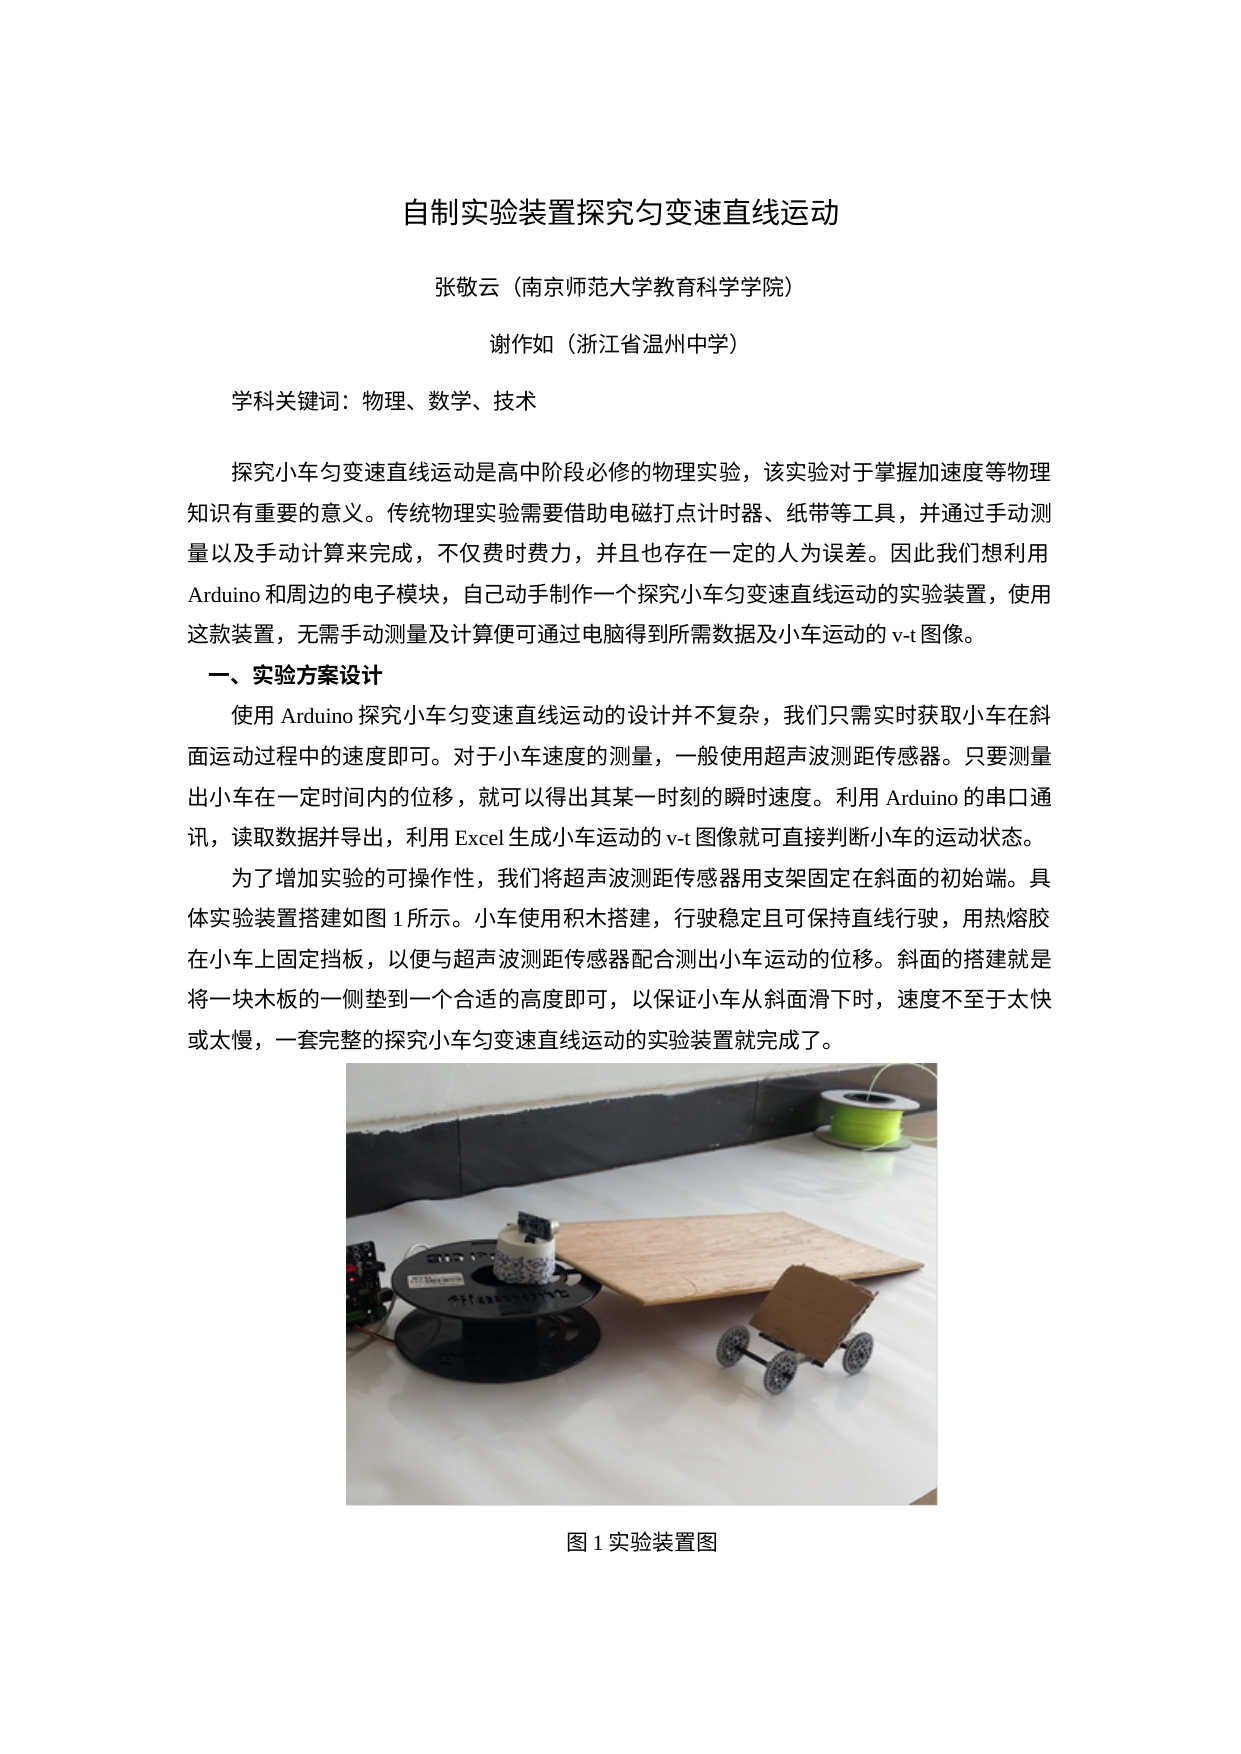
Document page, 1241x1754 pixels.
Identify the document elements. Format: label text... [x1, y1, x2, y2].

text 图1 实验装置图 [187, 1525, 1053, 1557]
text 使用Arduino探究小车匀变速直线运动的设计并不复杂，我们只需实时获取小车在斜面运动过程中的速度即可。对于小车速度的测量，一般使用超声波测距传感器。只要测量出小车在一定时间内的位移，就可以得出其某一时刻的瞬时速度。利用Arduino的串口通讯，读取数据并导出，利用Excel生成小车运动的v-t图像就可直接判断小车的运动状态。 [187, 698, 1053, 852]
text 自制实验装置探究匀变速直线运动 [187, 178, 1053, 243]
text 谢作如（浙江省温州中学） [187, 327, 1053, 359]
text 为了增加实验的可操作性，我们将超声波测距传感器用支架固定在斜面的初始端。具体实验装置搭建如图1所示。小车使用积木搭建，行驶稳定且可保持直线行驶，用热熔胶在小车上固定挡板，以便与超声波测距传感器配合测出小车运动的位移。斜面的搭建就是将一块木板的一侧垫到一个合适的高度即可，以保证小车从斜面滑下时，速度不至于太快或太慢，一套完整的探究小车匀变速直线运动的实验装置就完成了。 [187, 860, 1053, 1055]
picture [346, 1063, 938, 1507]
text 一、实验方案设计 [187, 657, 1053, 690]
text 探究小车匀变速直线运动是高中阶段必修的物理实验，该实验对于掌握加速度等物理知识有重要的意义。传统物理实验需要借助电磁打点计时器、纸带等工具，并通过手动测量以及手动计算来完成，不仅费时费力，并且也存在一定的人为误差。因此我们想利用Arduino和周边的电子模块，自己动手制作一个探究小车匀变速直线运动的实验装置，使用这款装置，无需手动测量及计算便可通过电脑得到所需数据及小车运动的v-t图像。 [187, 454, 1053, 649]
text 张敬云（南京师范大学教育科学学院） [187, 270, 1053, 302]
text 学科关键词：物理、数学、技术 [187, 383, 1053, 416]
